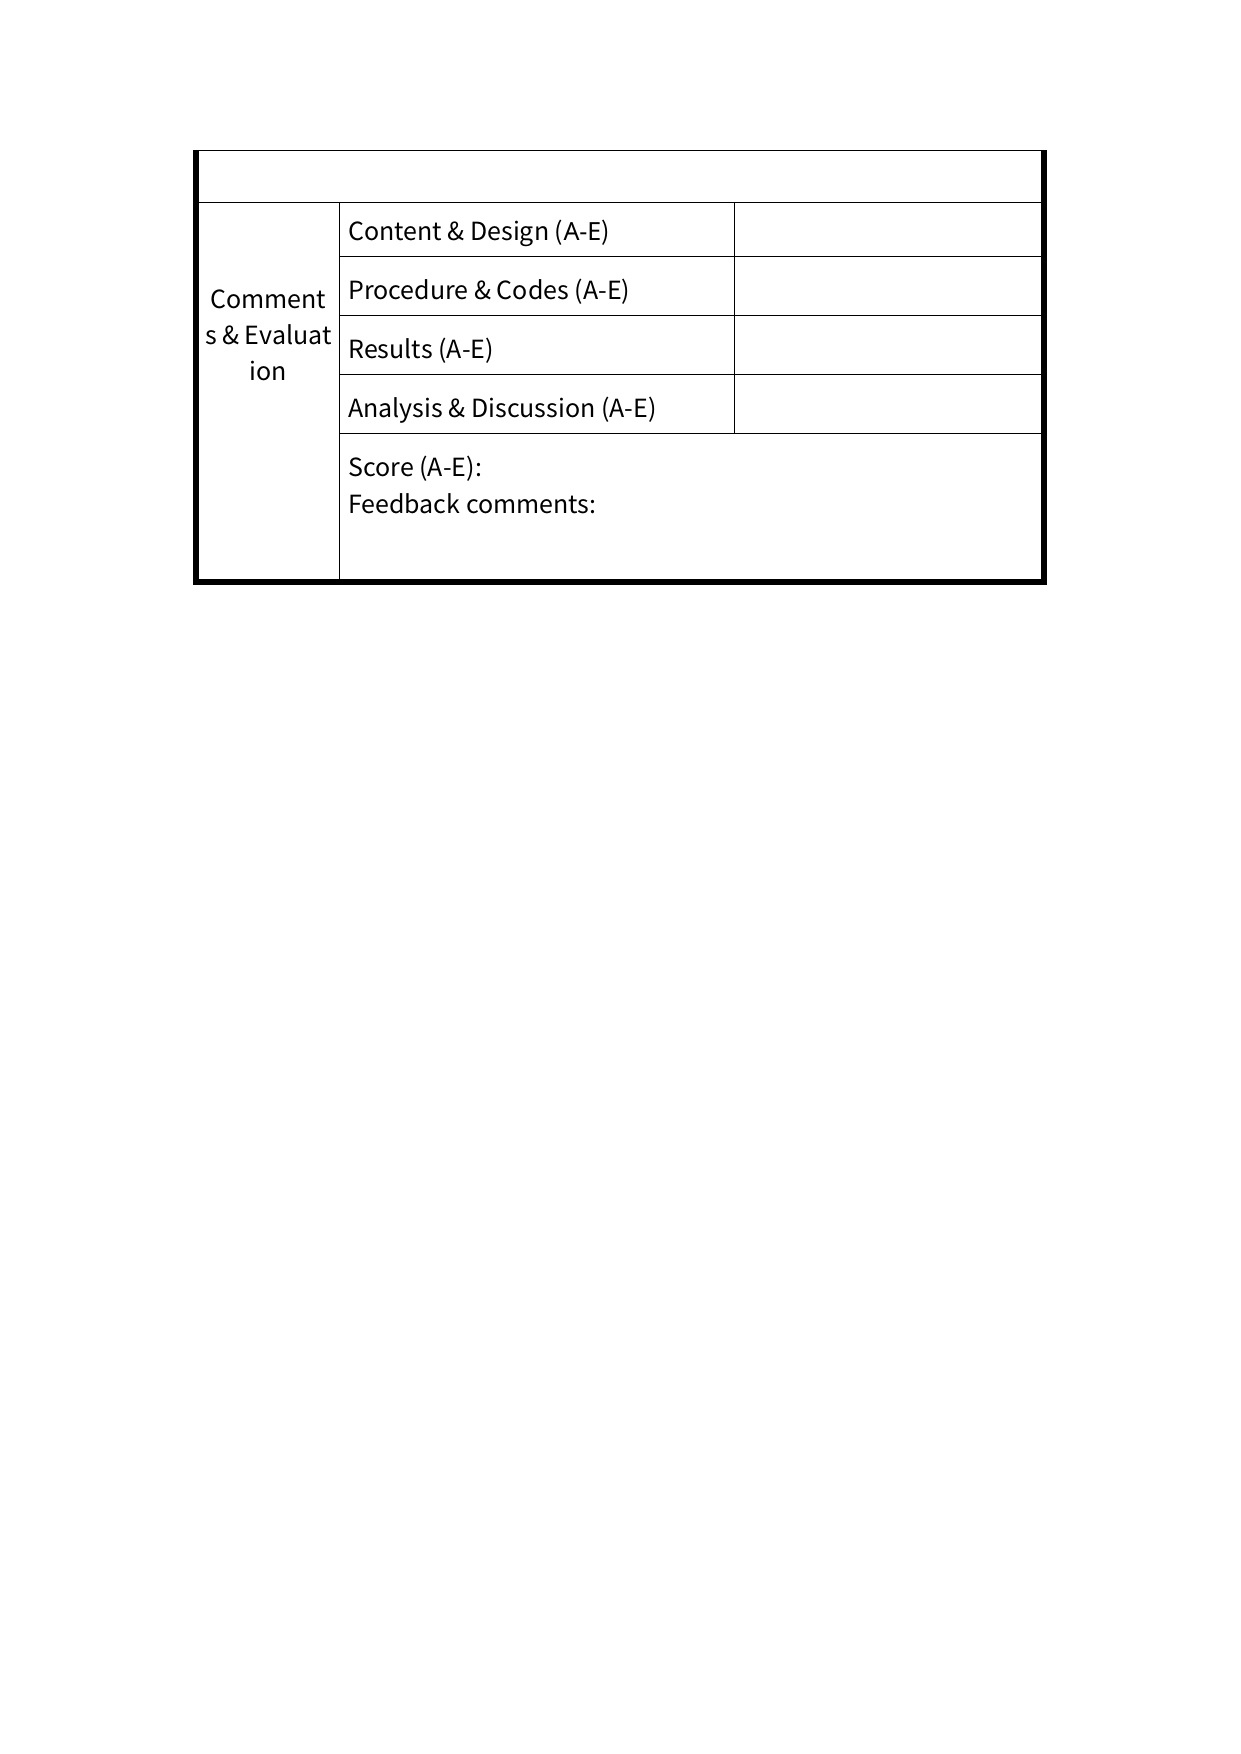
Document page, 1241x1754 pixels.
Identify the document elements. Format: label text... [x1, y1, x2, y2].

table_cell [735, 203, 1041, 256]
table_cell Results (A-E) [340, 316, 734, 374]
table_cell [735, 375, 1041, 433]
table_cell [735, 257, 1041, 315]
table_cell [199, 151, 1041, 202]
table_cell Content & Design (A-E) [340, 203, 734, 256]
table_cell Score (A-E): Feedback comments: [340, 434, 1041, 579]
table_cell Procedure & Codes (A-E) [340, 257, 734, 315]
table_cell Comments & Evaluation [199, 203, 339, 579]
table_cell [735, 316, 1041, 374]
table_cell Analysis & Discussion (A-E) [340, 375, 734, 433]
